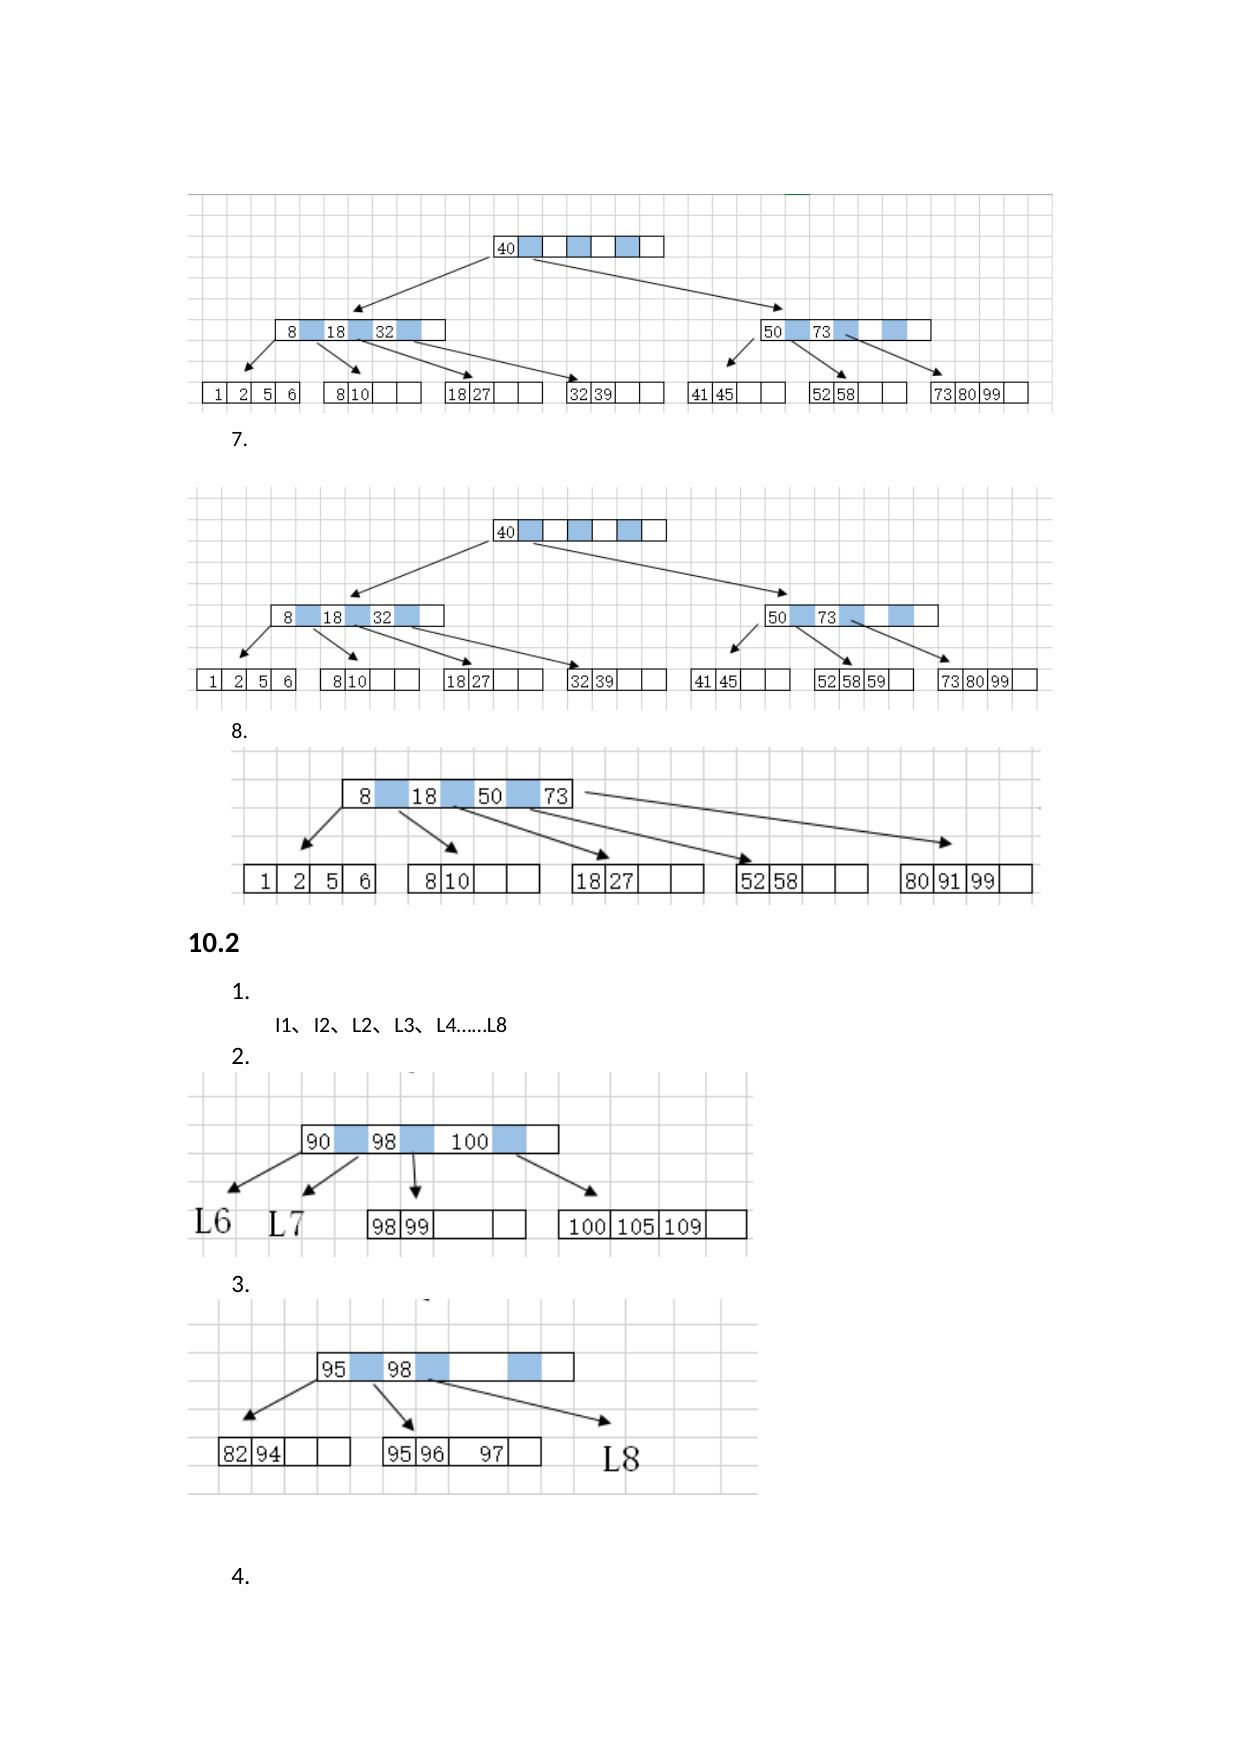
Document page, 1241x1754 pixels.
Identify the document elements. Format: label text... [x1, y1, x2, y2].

text 2. [187, 1039, 1053, 1072]
picture [231, 747, 1041, 905]
picture [187, 194, 1053, 413]
text 3. [187, 1267, 1053, 1299]
text 4. [187, 1559, 1053, 1592]
text 8. [187, 714, 1053, 747]
text I1、I2、L2、L3、L4……L8 [187, 1007, 1053, 1039]
text 7. [187, 422, 1053, 454]
picture [187, 487, 1053, 710]
text 1. [187, 974, 1053, 1007]
text 10.2 [187, 909, 1053, 974]
picture [187, 1299, 758, 1495]
picture [187, 1072, 754, 1257]
